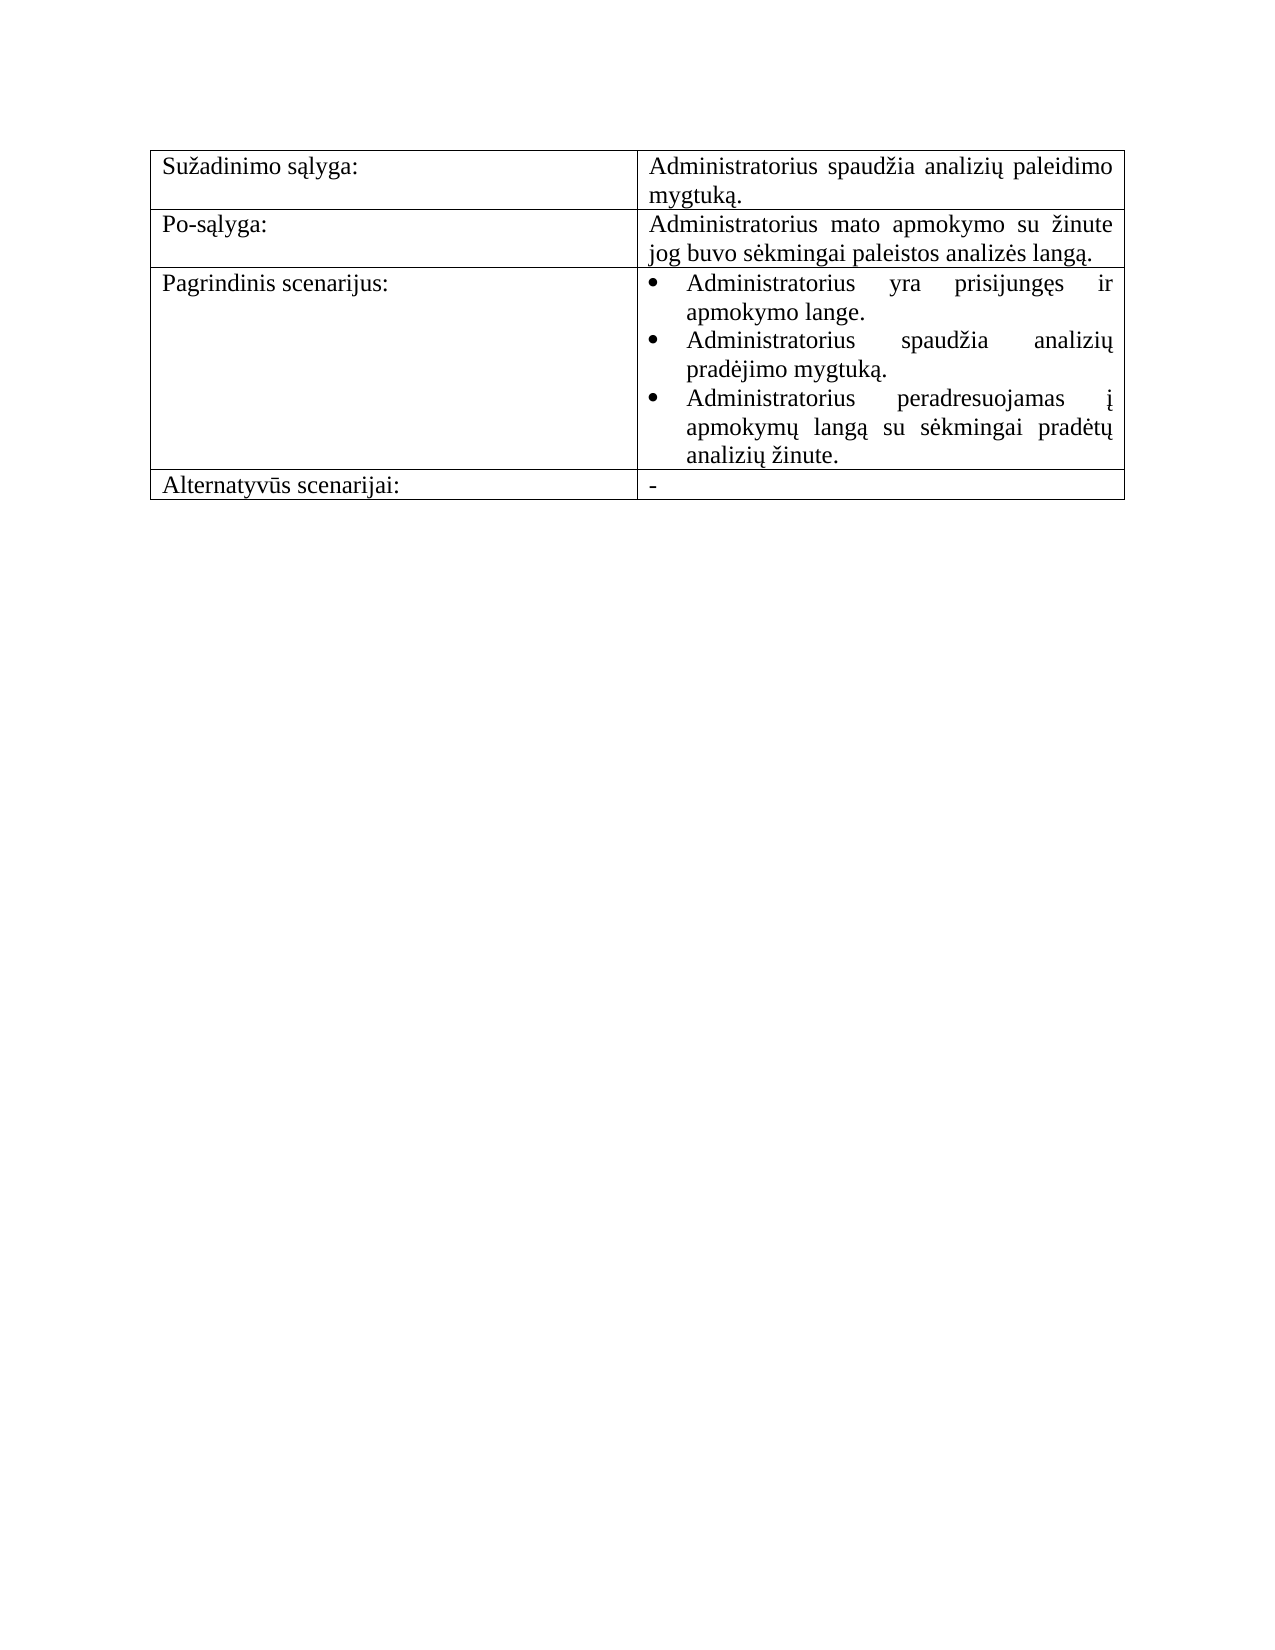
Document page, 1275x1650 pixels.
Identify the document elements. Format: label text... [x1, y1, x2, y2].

table_cell Administratorius spaudžia analizių paleidimo mygtuką. [638, 151, 1124, 208]
table_cell Po-sąlyga: [151, 210, 637, 267]
table_cell Administratorius mato apmokymo su žinute jog buvo sėkmingai paleistos analizės langą. [638, 210, 1124, 267]
table_cell Administratorius yra prisijungęs ir apmokymo lange. Administratorius spaudžia analizių pradėjimo mygtuką. Administratorius peradresuojamas į apmokymų langą su sėkmingai pradėtų analizių žinute. [638, 268, 1124, 469]
table_cell Pagrindinis scenarijus: [151, 268, 637, 469]
table_cell Alternatyvūs scenarijai: [151, 470, 637, 499]
table_cell Sužadinimo sąlyga: [151, 151, 637, 208]
table_cell - [638, 470, 1124, 499]
